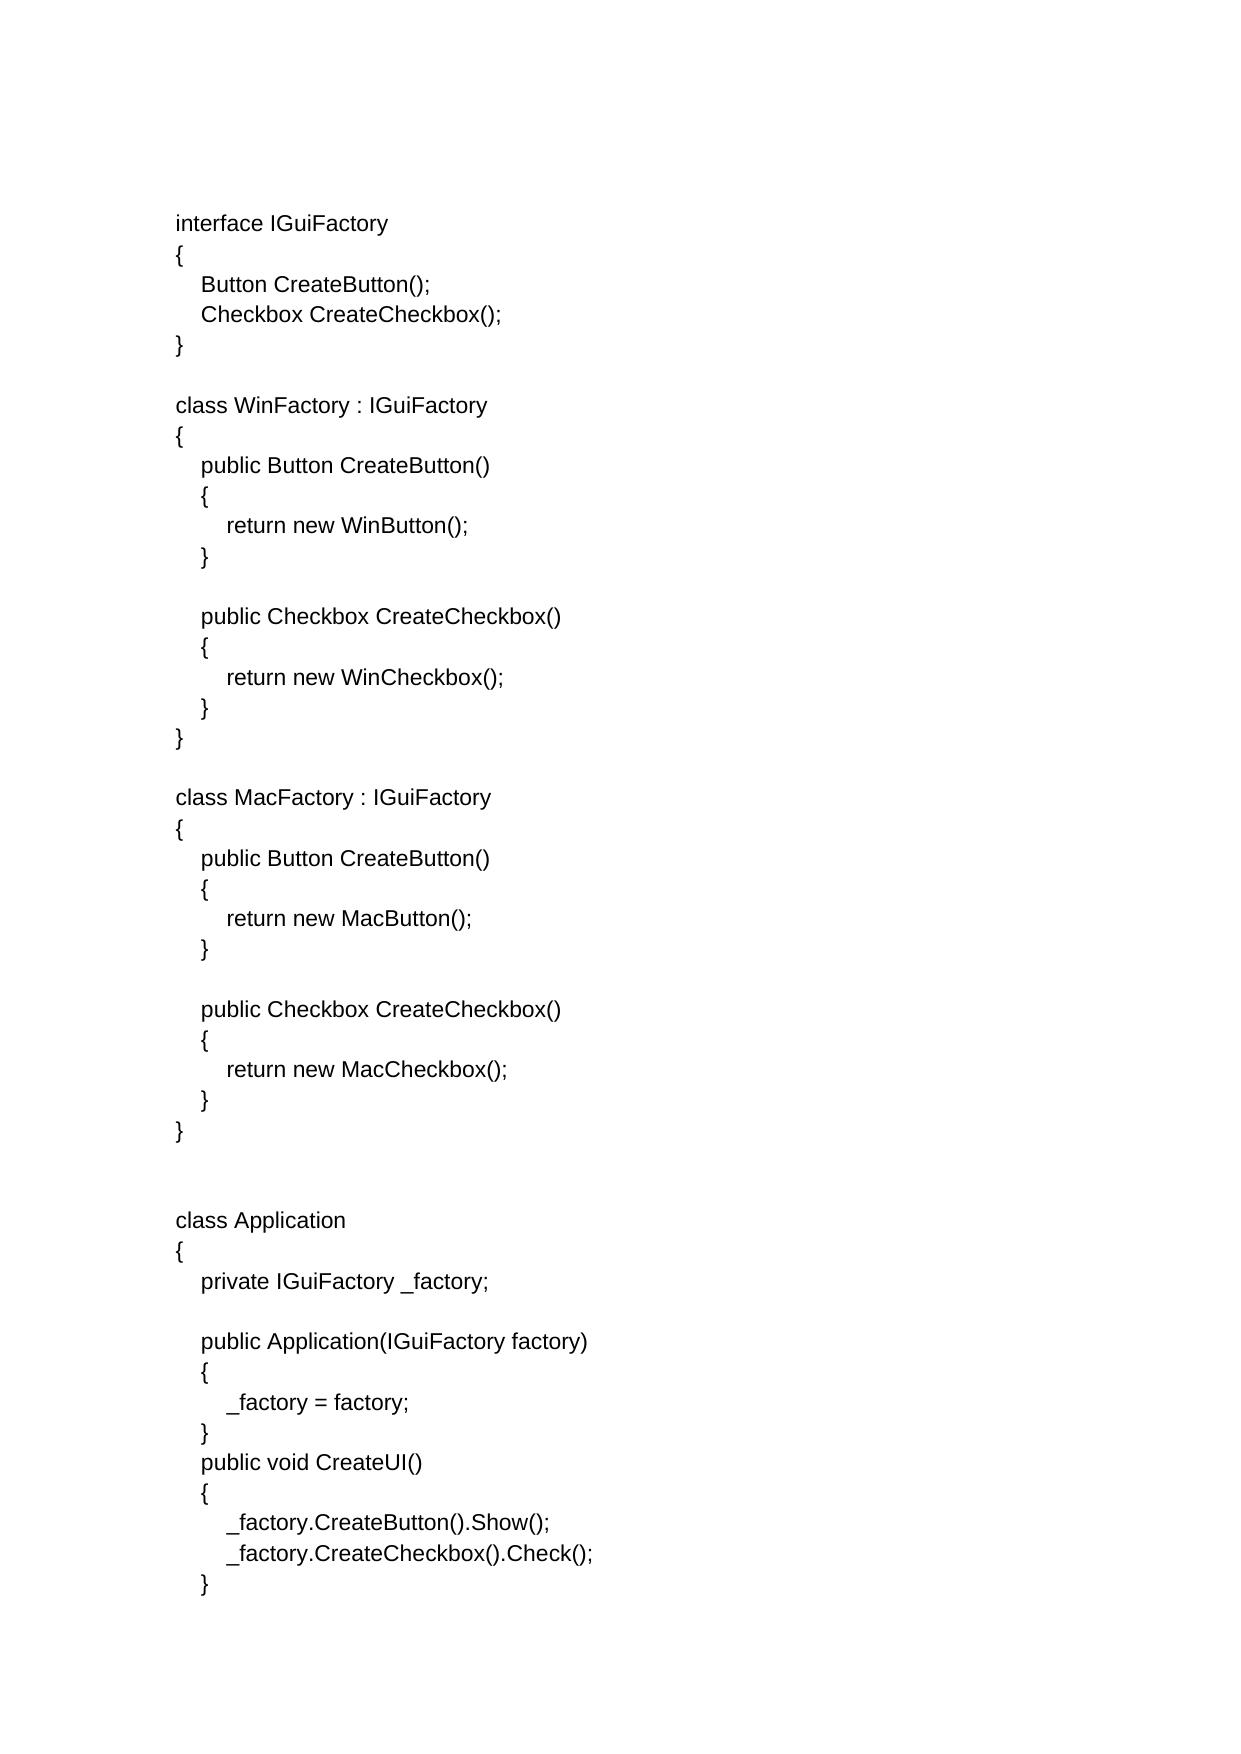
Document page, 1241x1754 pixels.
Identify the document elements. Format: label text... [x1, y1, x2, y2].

text } [150, 1570, 1090, 1596]
text { [150, 875, 1090, 901]
text class WinFactory : IGuiFactory [150, 392, 1090, 418]
text { [150, 241, 1090, 267]
text } [150, 331, 1090, 358]
text Checkbox CreateCheckbox(); [150, 301, 1090, 327]
text { [150, 422, 1090, 448]
text { [150, 1026, 1090, 1052]
text _factory.CreateButton().Show(); [150, 1509, 1090, 1536]
text public Checkbox CreateCheckbox() [150, 996, 1090, 1022]
text public Button CreateButton() [150, 452, 1090, 478]
text class MacFactory : IGuiFactory [150, 784, 1090, 811]
text public Application(IGuiFactory factory) [150, 1328, 1090, 1354]
text { [150, 1479, 1090, 1506]
text } [150, 1086, 1090, 1113]
text { [150, 482, 1090, 509]
text } [150, 1117, 1090, 1143]
text { [150, 633, 1090, 660]
text } [150, 543, 1090, 569]
text { [150, 1358, 1090, 1385]
text } [150, 694, 1090, 720]
text public Button CreateButton() [150, 845, 1090, 871]
text class Application [150, 1207, 1090, 1234]
text return new WinButton(); [150, 512, 1090, 539]
text public Checkbox CreateCheckbox() [150, 603, 1090, 629]
text public void CreateUI() [150, 1449, 1090, 1475]
text { [150, 1237, 1090, 1264]
text return new MacButton(); [150, 905, 1090, 932]
text return new MacCheckbox(); [150, 1056, 1090, 1083]
text } [150, 1419, 1090, 1445]
text interface IGuiFactory [150, 210, 1090, 237]
text _factory.CreateCheckbox().Check(); [150, 1539, 1090, 1566]
text return new WinCheckbox(); [150, 663, 1090, 690]
text Button CreateButton(); [150, 271, 1090, 297]
text _factory = factory; [150, 1388, 1090, 1415]
text { [150, 814, 1090, 841]
text } [150, 724, 1090, 750]
text } [150, 935, 1090, 962]
text private IGuiFactory _factory; [150, 1268, 1090, 1294]
